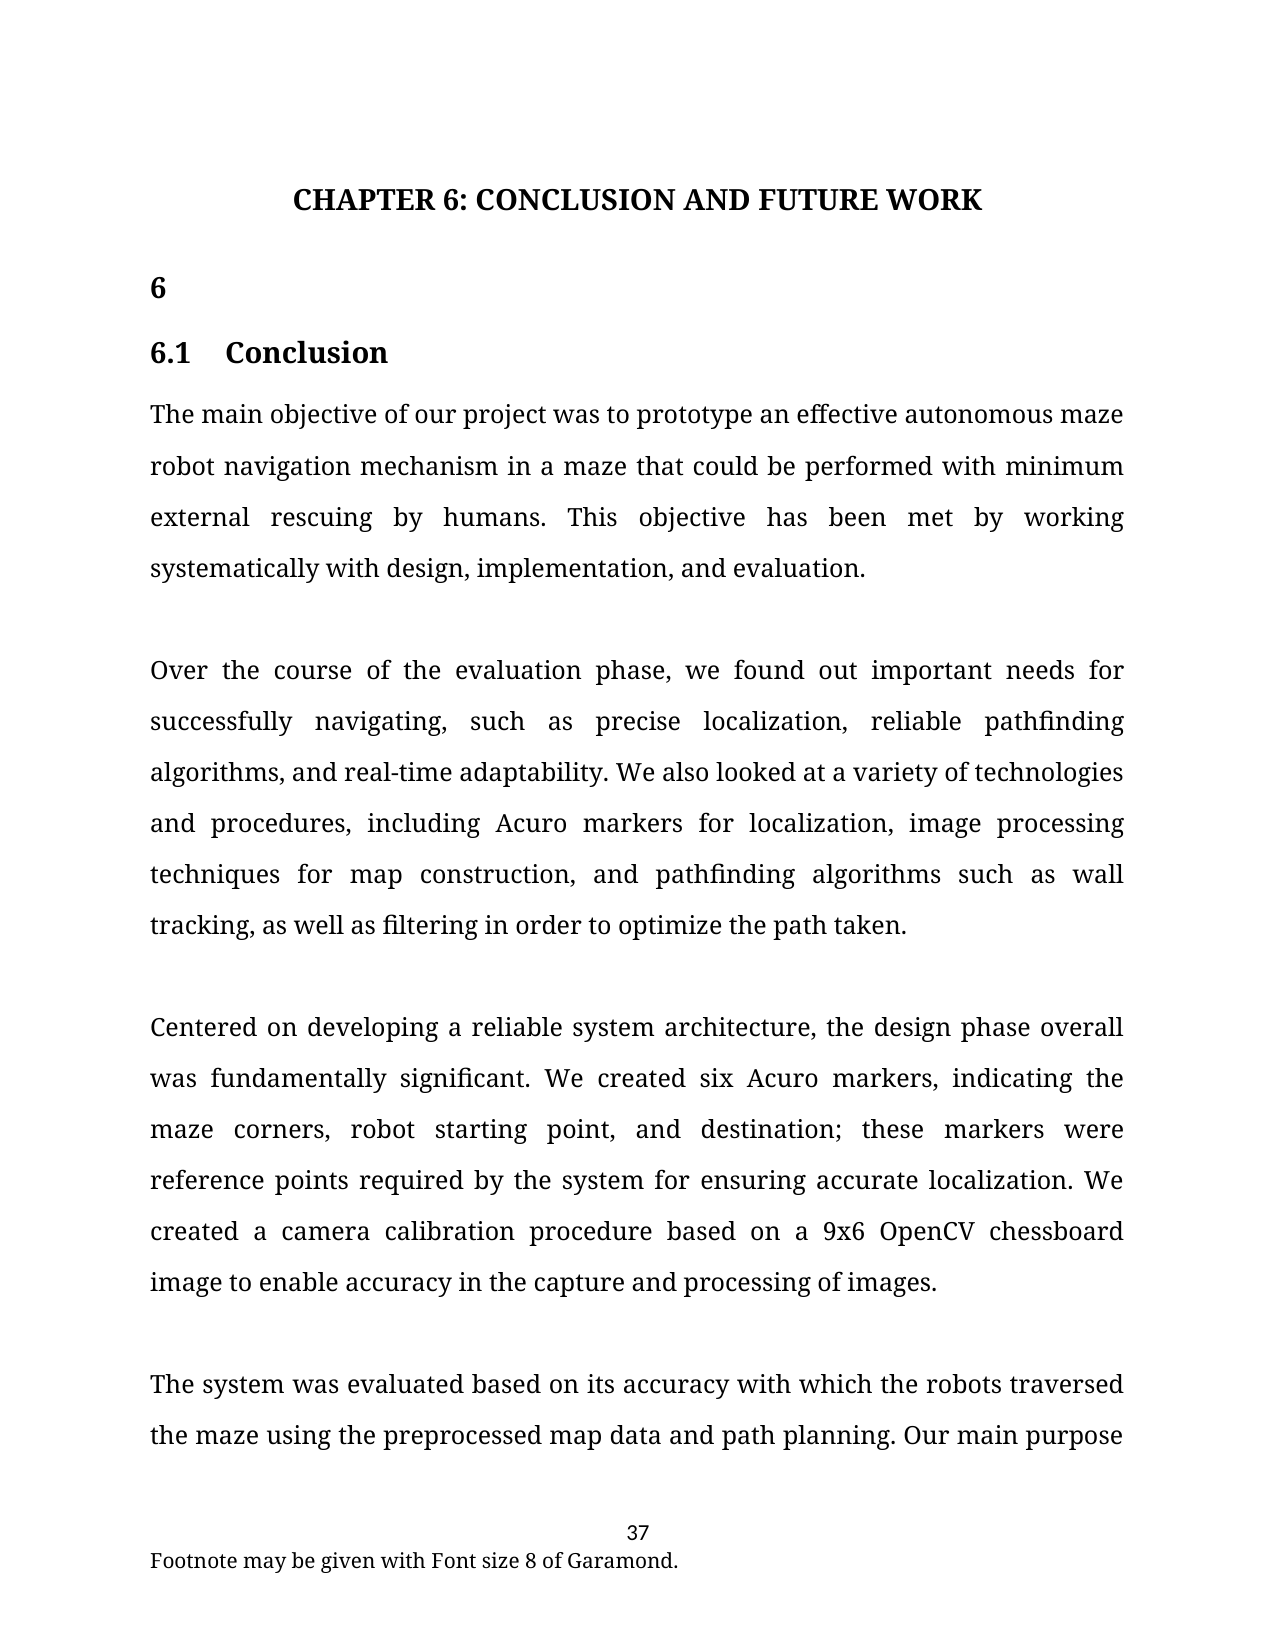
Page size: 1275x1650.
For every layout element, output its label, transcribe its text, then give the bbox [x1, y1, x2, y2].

subtitle Conclusion [150, 332, 1125, 372]
text Centered on developing a reliable system architecture, the design phase overall was fundamentally significant. We created six Acuro markers, indicating the maze corners, robot starting point, and destination; these markers were reference points required by the system for ensuring accurate localization. We created a camera calibration procedure based on a 9x6 OpenCV chessboard image to enable accuracy in the capture and processing of images. [150, 1010, 1125, 1299]
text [150, 1367, 1125, 1452]
text Over the course of the evaluation phase, we found out important needs for successfully navigating, such as precise localization, reliable pathfinding algorithms, and real-time adaptability. We also looked at a variety of technologies and procedures, including Acuro markers for localization, image processing techniques for map construction, and pathfinding algorithms such as wall tracking, as well as filtering in order to optimize the path taken. [150, 652, 1125, 942]
text The main objective of our project was to prototype an effective autonomous maze robot navigation mechanism in a maze that could be performed with minimum external rescuing by humans. This objective has been met by working systematically with design, implementation, and evaluation. [150, 397, 1125, 584]
subtitle CHAPTER 6: CONCLUSION AND FUTURE WORK [150, 179, 1125, 219]
